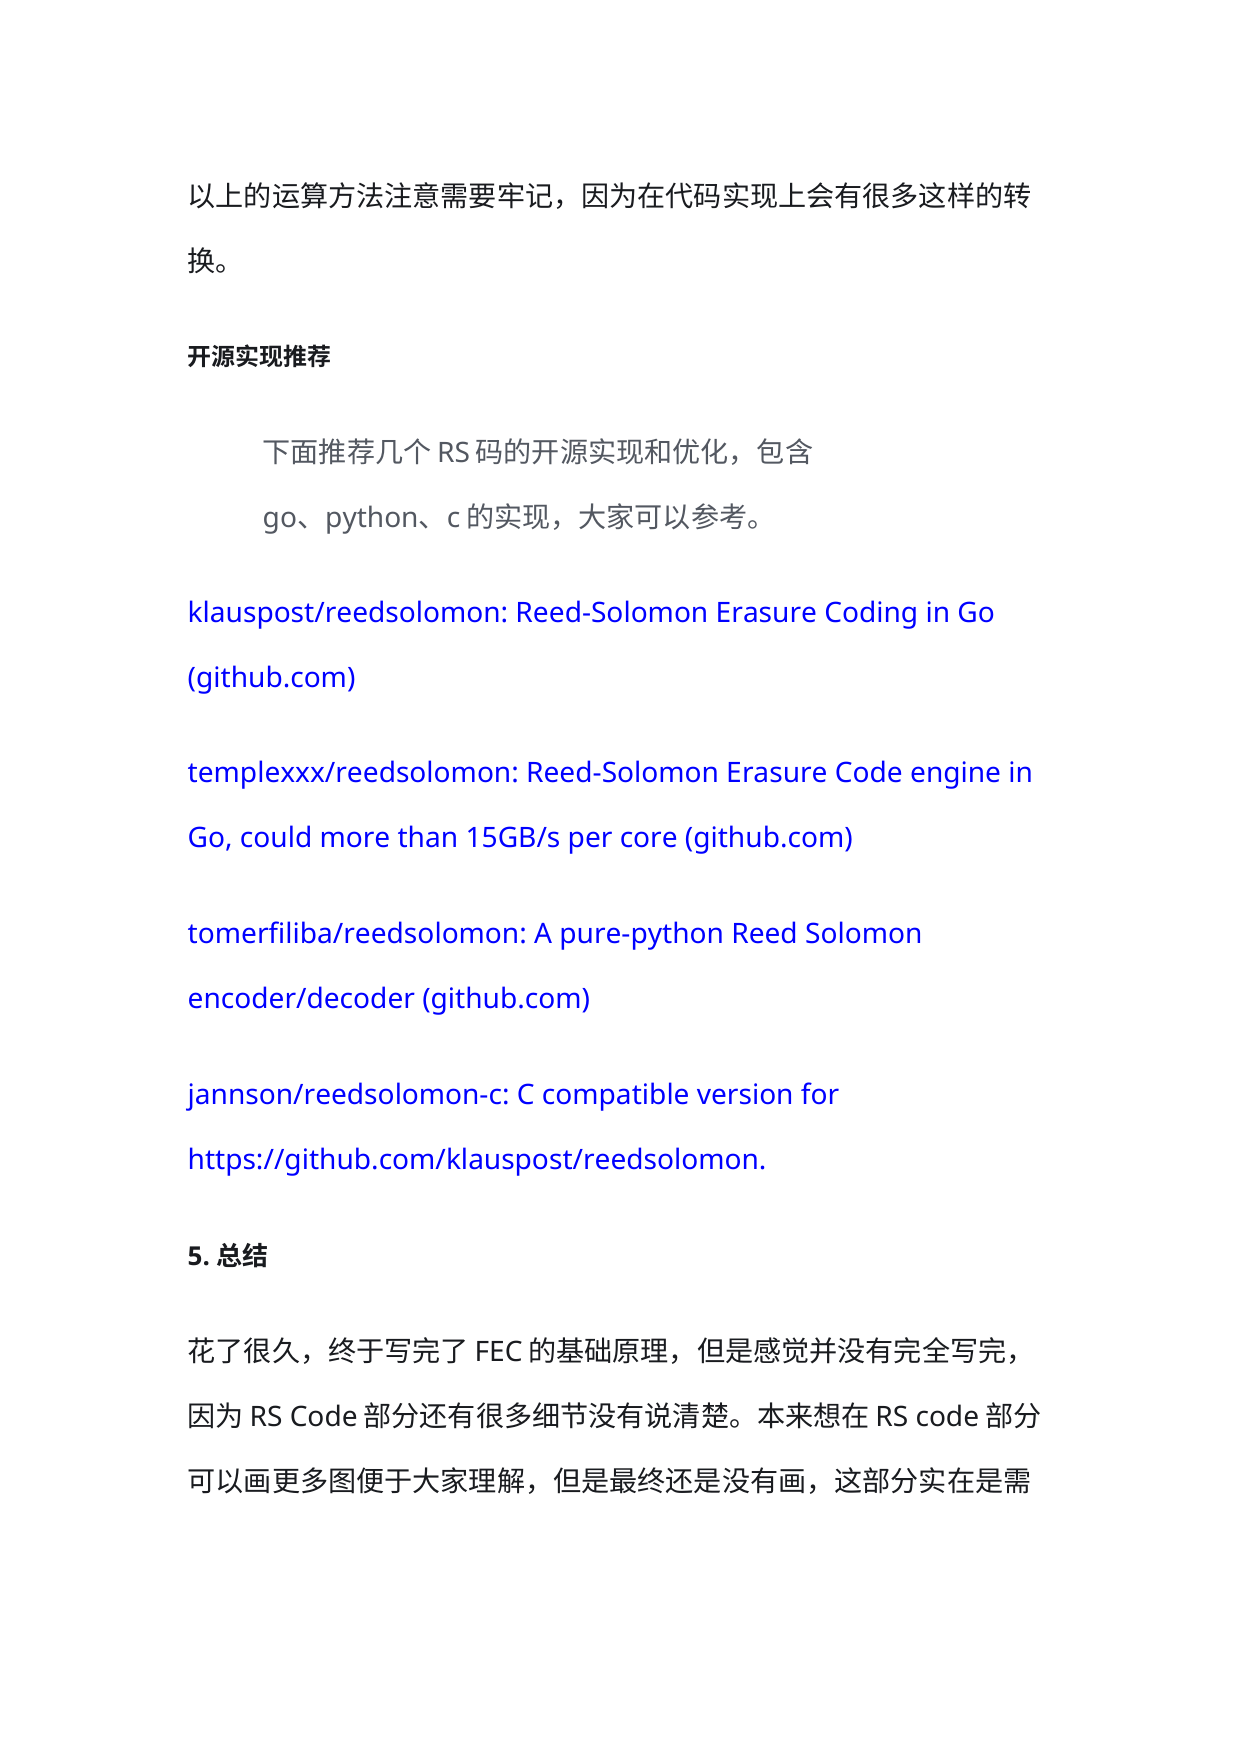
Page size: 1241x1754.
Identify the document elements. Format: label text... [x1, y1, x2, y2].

text jannson/reedsolomon-c: C compatible version for https://github.com/klauspost/reedsolomon. [187, 1061, 1053, 1191]
text 以上的运算方法注意需要牢记，因为在代码实现上会有很多这样的转换。 [187, 162, 1053, 292]
text 下面推荐几个RS码的开源实现和优化，包含go、python、c的实现，大家可以参考。 [262, 418, 978, 548]
subtitle 开源实现推荐 [187, 323, 1053, 388]
text tomerfiliba/reedsolomon: A pure-python Reed Solomon encoder/decoder (github.com) [187, 900, 1053, 1030]
text templexxx/reedsolomon: Reed-Solomon Erasure Code engine in Go, could more than 15GB/s per core (github.com) [187, 739, 1053, 869]
subtitle 5. 总结 [187, 1221, 1053, 1286]
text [187, 1317, 1053, 1512]
text klauspost/reedsolomon: Reed-Solomon Erasure Coding in Go (github.com) [187, 579, 1053, 709]
